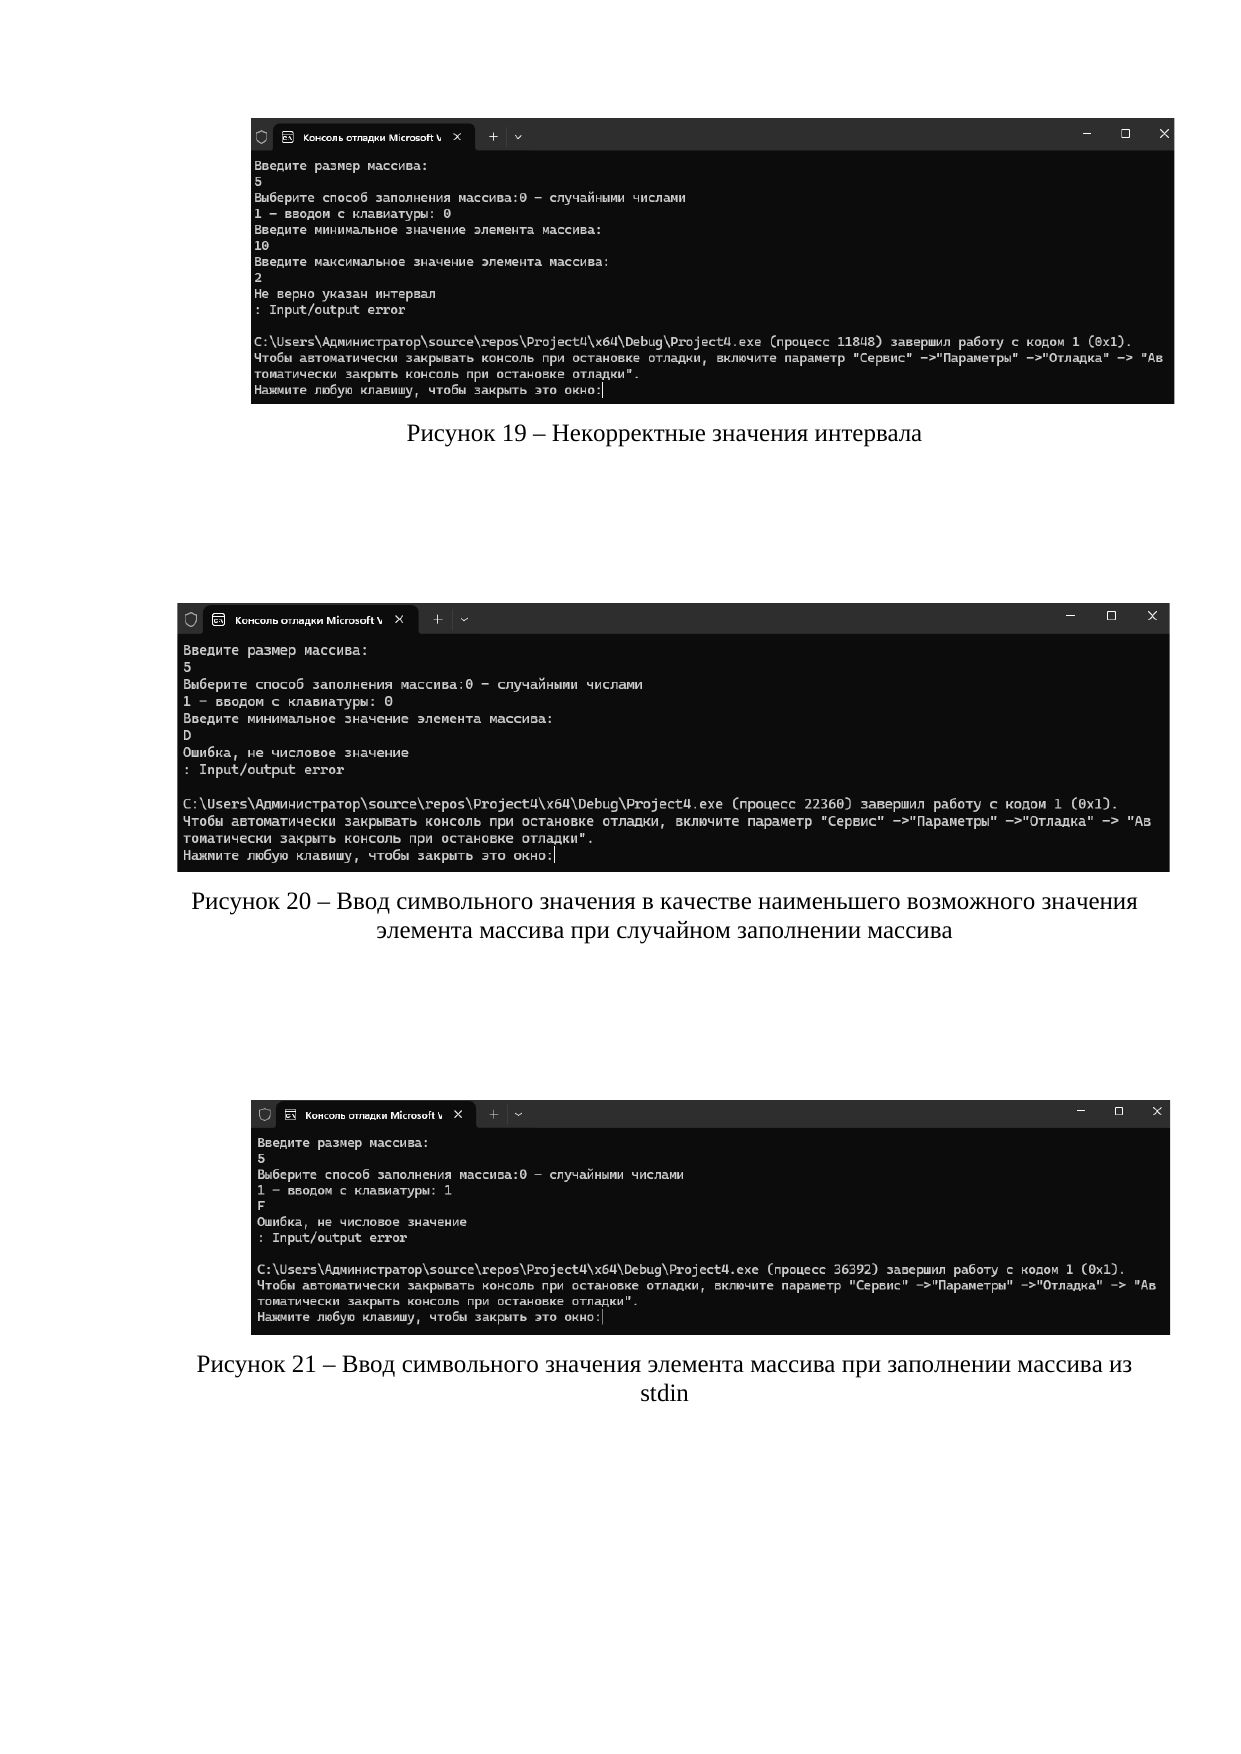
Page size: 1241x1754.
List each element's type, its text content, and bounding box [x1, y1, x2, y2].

text Рисунок 21 – Ввод символьного значения элемента массива при заполнении массива из stdin [177, 1349, 1152, 1407]
picture [251, 1100, 1171, 1335]
picture [177, 603, 1170, 872]
text Рисунок 19 – Некорректные значения интервала [177, 418, 1152, 446]
picture [251, 118, 1175, 404]
text Рисунок 20 – Ввод символьного значения в качестве наименьшего возможного значения элемента массива при случайном заполнении массива [177, 886, 1152, 944]
